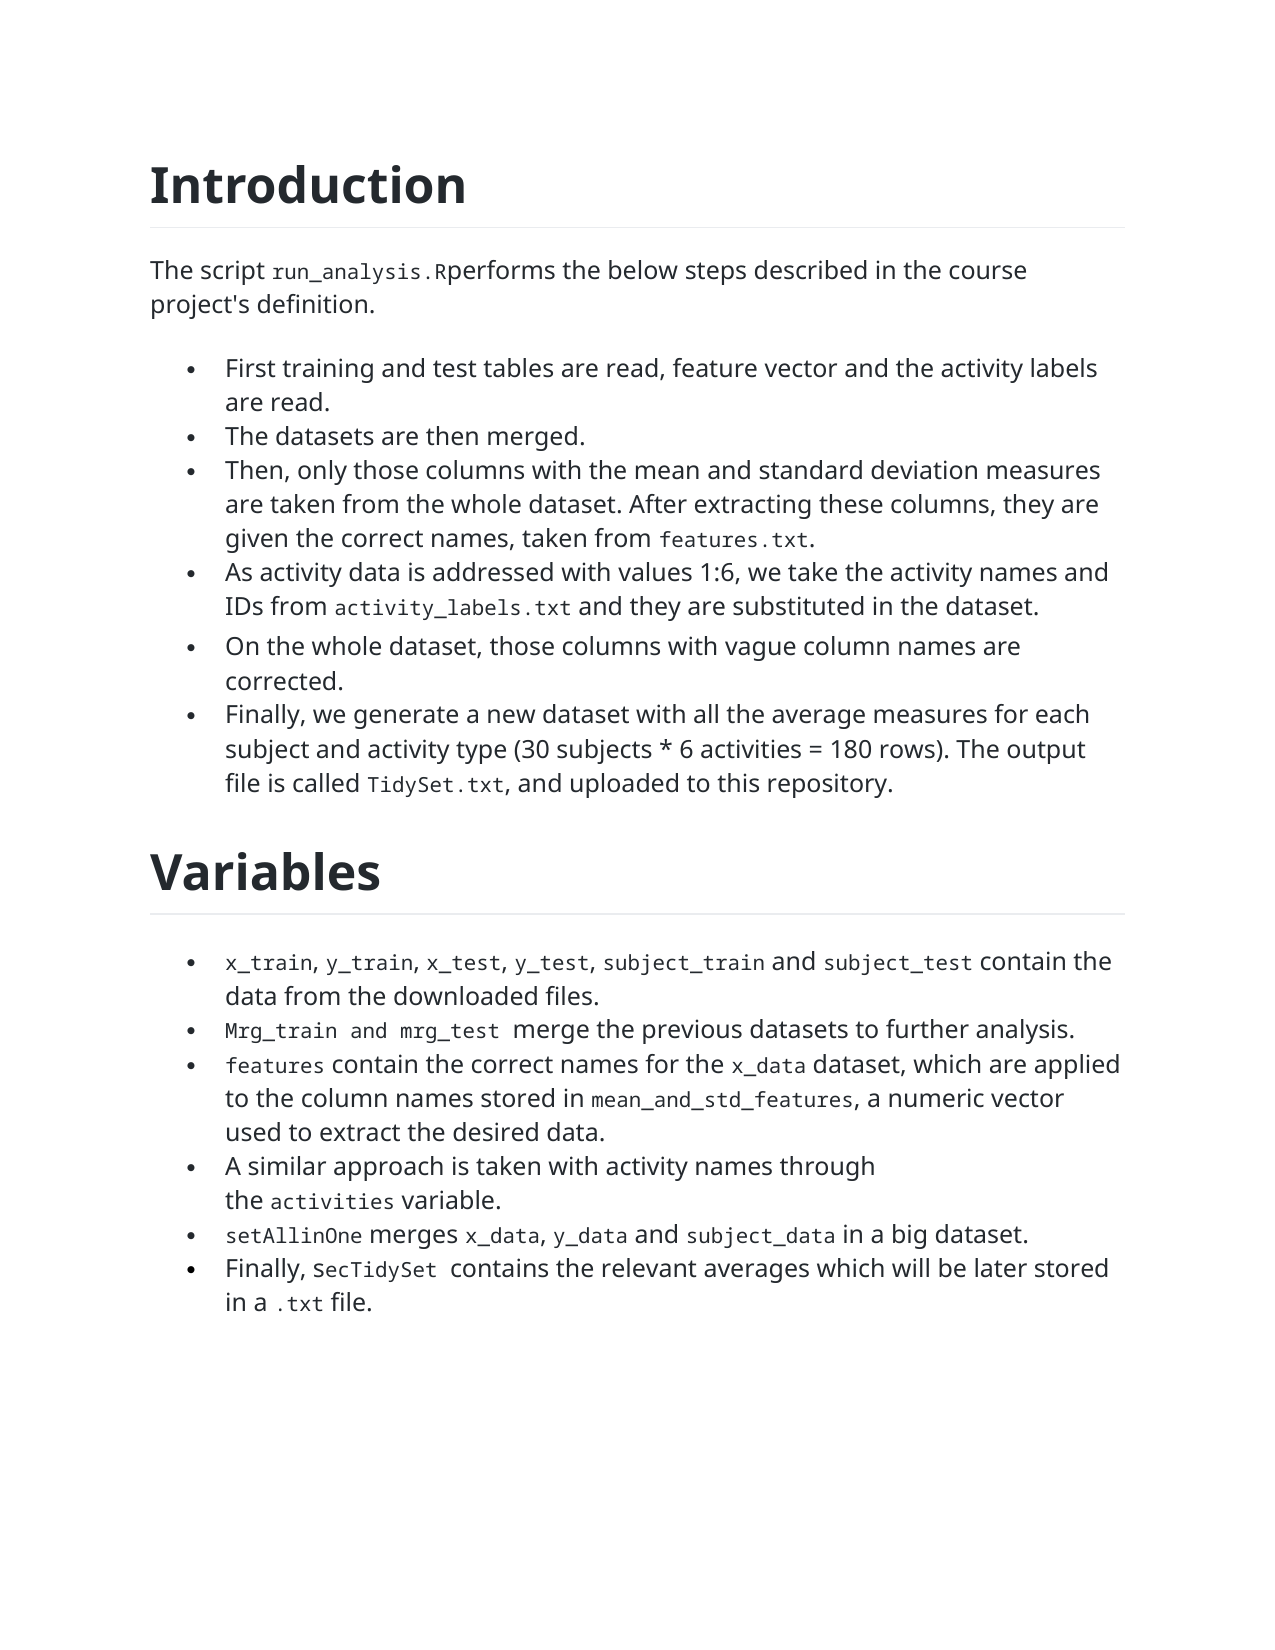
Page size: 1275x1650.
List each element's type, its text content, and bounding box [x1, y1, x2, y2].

text Variables [150, 837, 1125, 913]
list x_train, y_train, x_test, y_test, subject_train and subject_test contain the data from the downloaded files. [187, 944, 1125, 1012]
list A similar approach is taken with activity names through the activities variable. [187, 1148, 1125, 1217]
text The script run_analysis.Rperforms the below steps described in the course project's definition. [150, 253, 1125, 321]
text Introduction [150, 150, 1125, 227]
list setAllinOne merges x_data, y_data and subject_data in a big dataset. [187, 1217, 1125, 1251]
list Mrg_train and mrg_test merge the previous datasets to further analysis. [187, 1012, 1125, 1046]
list The datasets are then merged. [187, 418, 1125, 452]
list First training and test tables are read, feature vector and the activity labels are read. [187, 350, 1125, 418]
list Finally, secTidySet contains the relevant averages which will be later stored in a .txt file. [187, 1251, 1125, 1319]
list Then, only those columns with the mean and standard deviation measures are taken from the whole dataset. After extracting these columns, they are given the correct names, taken from features.txt. [187, 452, 1125, 555]
list features contain the correct names for the x_data dataset, which are applied to the column names stored in mean_and_std_features, a numeric vector used to extract the desired data. [187, 1046, 1125, 1148]
list Finally, we generate a new dataset with all the average measures for each subject and activity type (30 subjects * 6 activities = 180 rows). The output file is called TidySet.txt, and uploaded to this repository. [187, 697, 1125, 799]
list As activity data is addressed with values 1:6, we take the activity names and IDs from activity_labels.txt and they are substituted in the dataset. [187, 555, 1125, 623]
list On the whole dataset, those columns with vague column names are corrected. [187, 629, 1125, 697]
